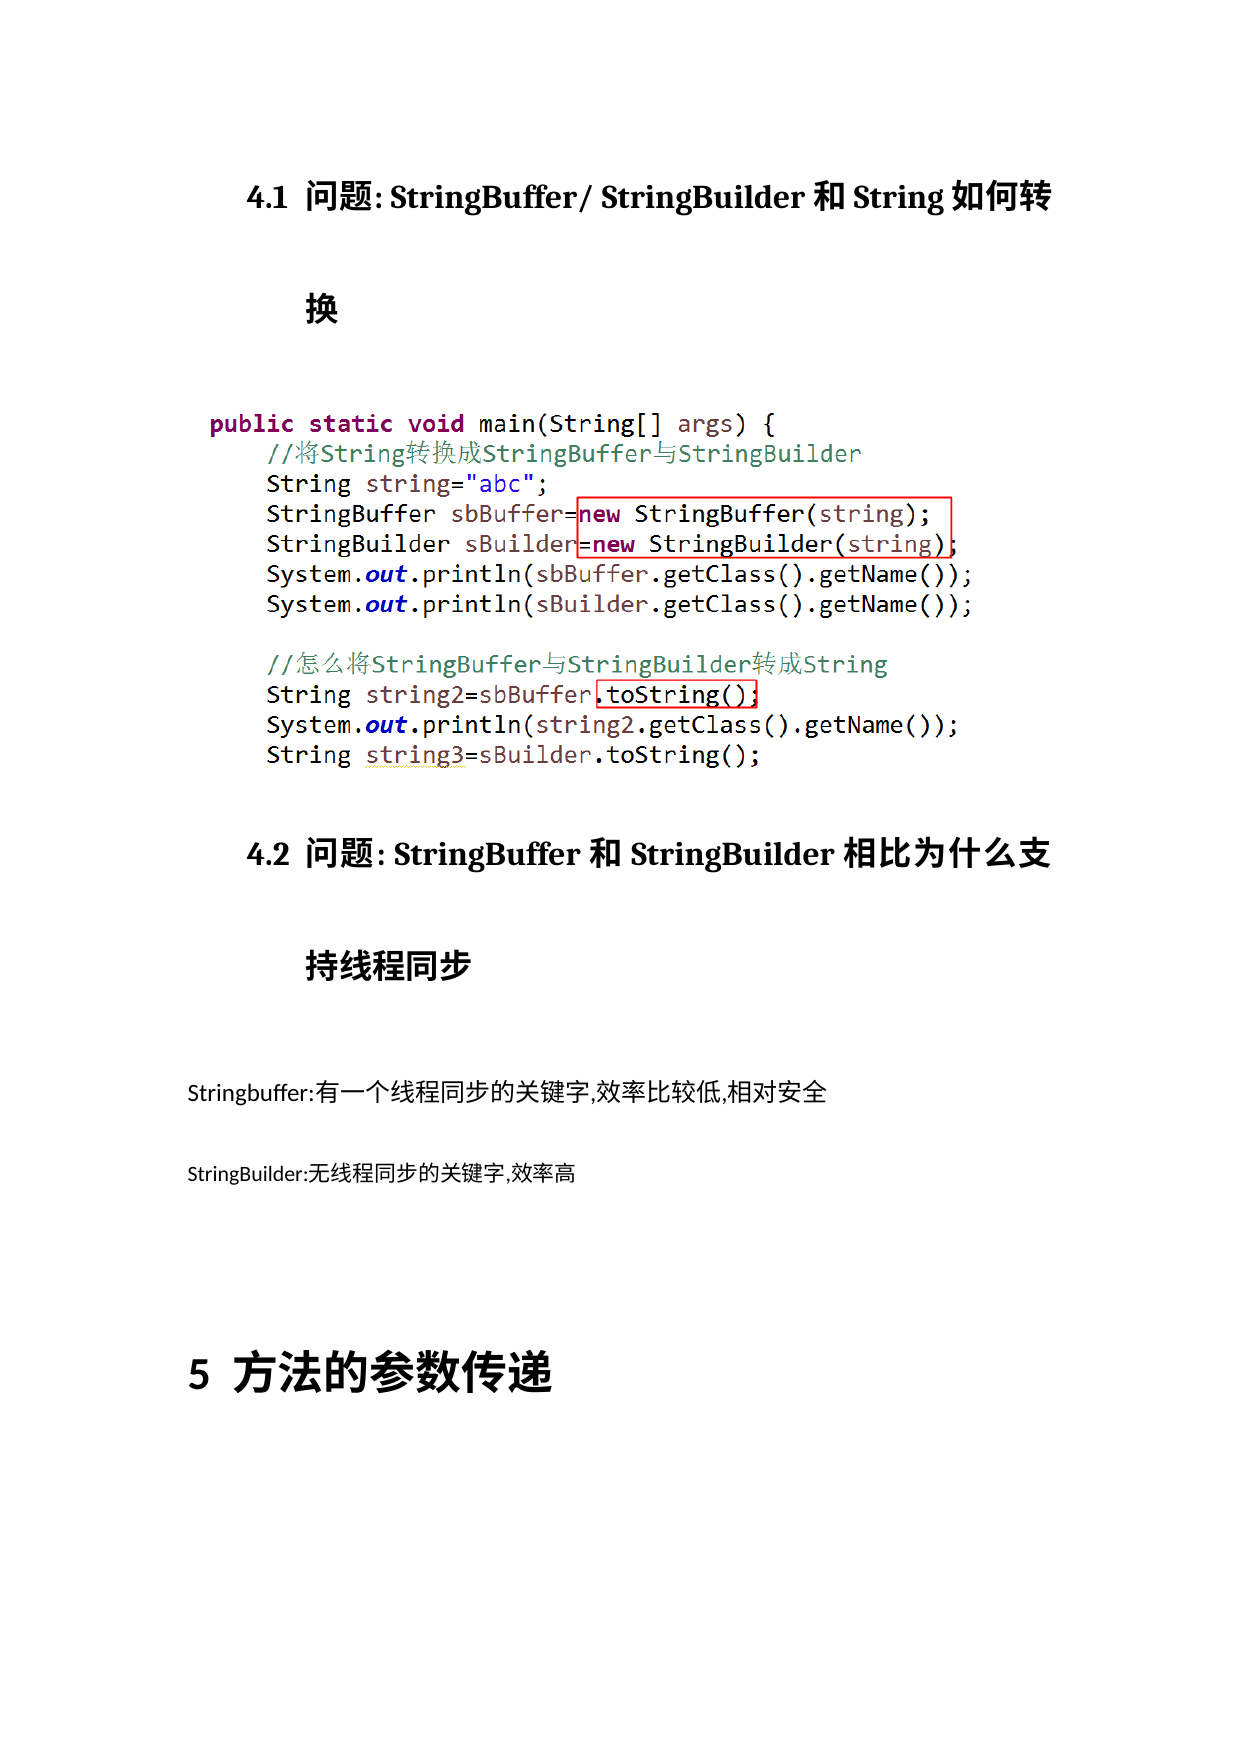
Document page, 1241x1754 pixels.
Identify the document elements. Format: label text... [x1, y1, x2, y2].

subtitle 方法的参数传递 [187, 1321, 1053, 1419]
text Stringbuffer:有一个线程同步的关键字,效率比较低,相对安全 [187, 1058, 1053, 1123]
subtitle 问题: StringBuffer/ StringBuilder和String如何转换 [247, 162, 1053, 339]
picture [187, 401, 1053, 789]
text StringBuilder:无线程同步的关键字,效率高 [187, 1156, 1053, 1188]
subtitle 问题: StringBuffer和StringBuilder相比为什么支持线程同步 [247, 819, 1053, 996]
